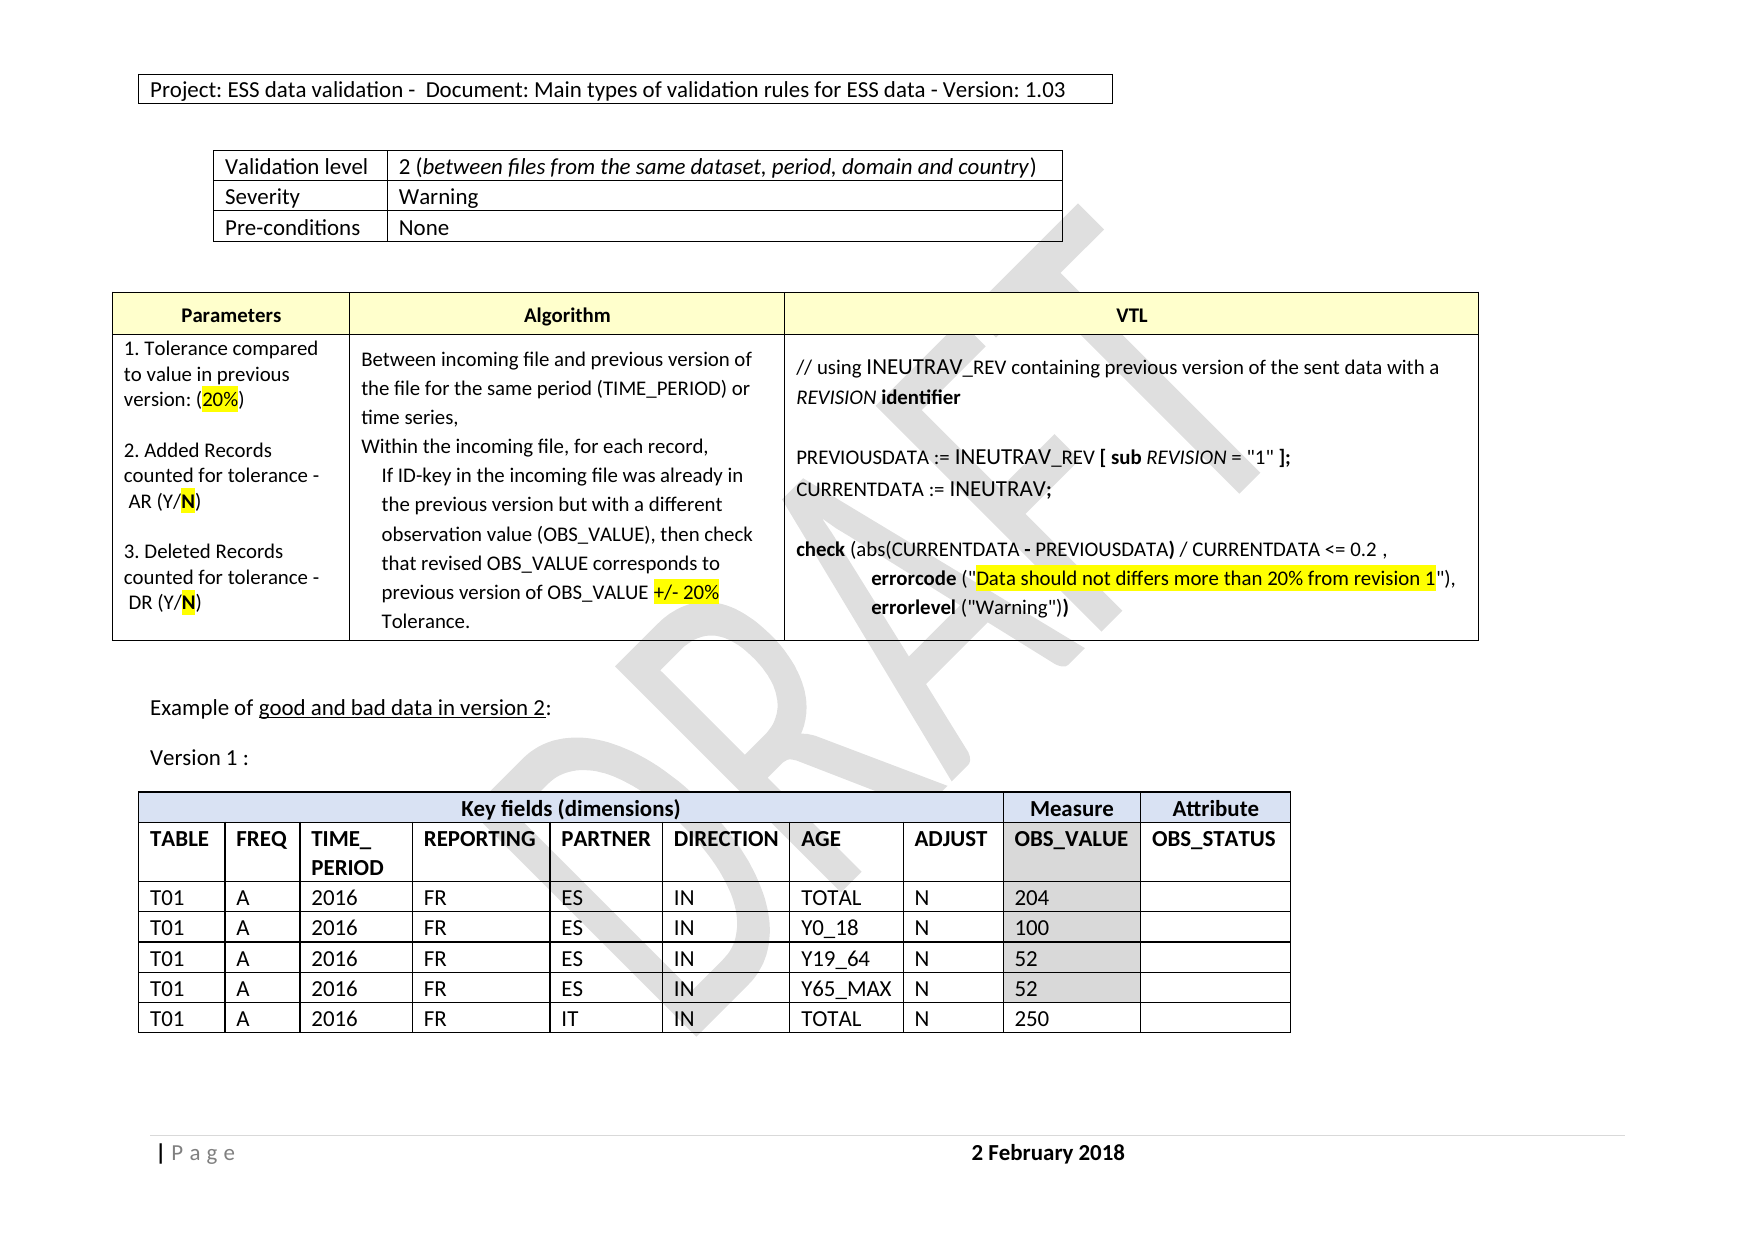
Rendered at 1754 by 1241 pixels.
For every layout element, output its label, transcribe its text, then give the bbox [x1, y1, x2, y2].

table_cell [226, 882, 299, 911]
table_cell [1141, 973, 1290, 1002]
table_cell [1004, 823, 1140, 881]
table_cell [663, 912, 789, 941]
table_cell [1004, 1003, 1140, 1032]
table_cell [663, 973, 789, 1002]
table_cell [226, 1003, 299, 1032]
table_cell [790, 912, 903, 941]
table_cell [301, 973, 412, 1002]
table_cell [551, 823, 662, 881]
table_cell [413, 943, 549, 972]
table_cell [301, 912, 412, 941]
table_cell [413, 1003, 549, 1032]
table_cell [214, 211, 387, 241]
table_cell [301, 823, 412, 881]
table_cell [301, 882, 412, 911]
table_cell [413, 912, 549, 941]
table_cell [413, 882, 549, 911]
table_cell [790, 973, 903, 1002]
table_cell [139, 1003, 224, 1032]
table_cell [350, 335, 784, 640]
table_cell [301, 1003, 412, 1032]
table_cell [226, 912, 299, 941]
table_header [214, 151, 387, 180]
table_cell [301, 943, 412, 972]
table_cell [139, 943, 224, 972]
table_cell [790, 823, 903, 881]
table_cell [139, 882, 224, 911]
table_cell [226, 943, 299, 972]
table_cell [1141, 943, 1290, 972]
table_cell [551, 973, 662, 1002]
text Example of good and bad data in version 2: [150, 691, 1625, 721]
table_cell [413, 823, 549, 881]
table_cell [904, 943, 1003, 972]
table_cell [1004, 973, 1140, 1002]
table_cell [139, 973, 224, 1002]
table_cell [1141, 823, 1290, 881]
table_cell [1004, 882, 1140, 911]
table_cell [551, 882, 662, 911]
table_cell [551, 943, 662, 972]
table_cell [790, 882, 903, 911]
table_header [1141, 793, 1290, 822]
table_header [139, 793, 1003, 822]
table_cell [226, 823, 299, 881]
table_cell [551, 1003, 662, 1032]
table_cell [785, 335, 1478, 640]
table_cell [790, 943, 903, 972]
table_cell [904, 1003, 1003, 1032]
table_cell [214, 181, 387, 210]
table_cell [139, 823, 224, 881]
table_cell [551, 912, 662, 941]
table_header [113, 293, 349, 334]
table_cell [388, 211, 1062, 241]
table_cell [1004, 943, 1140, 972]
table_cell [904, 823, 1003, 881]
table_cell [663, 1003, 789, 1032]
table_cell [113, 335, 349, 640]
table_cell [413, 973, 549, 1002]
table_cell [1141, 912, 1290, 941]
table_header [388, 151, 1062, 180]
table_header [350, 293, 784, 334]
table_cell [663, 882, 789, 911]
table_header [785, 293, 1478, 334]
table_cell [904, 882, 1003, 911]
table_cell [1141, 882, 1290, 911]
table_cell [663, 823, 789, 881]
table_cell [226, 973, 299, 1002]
text Version 1 : [150, 741, 1625, 771]
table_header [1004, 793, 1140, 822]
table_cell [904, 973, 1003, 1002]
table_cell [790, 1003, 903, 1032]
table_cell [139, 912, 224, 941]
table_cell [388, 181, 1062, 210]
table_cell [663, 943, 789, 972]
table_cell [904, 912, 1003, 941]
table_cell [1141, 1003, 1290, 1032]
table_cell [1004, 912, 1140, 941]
